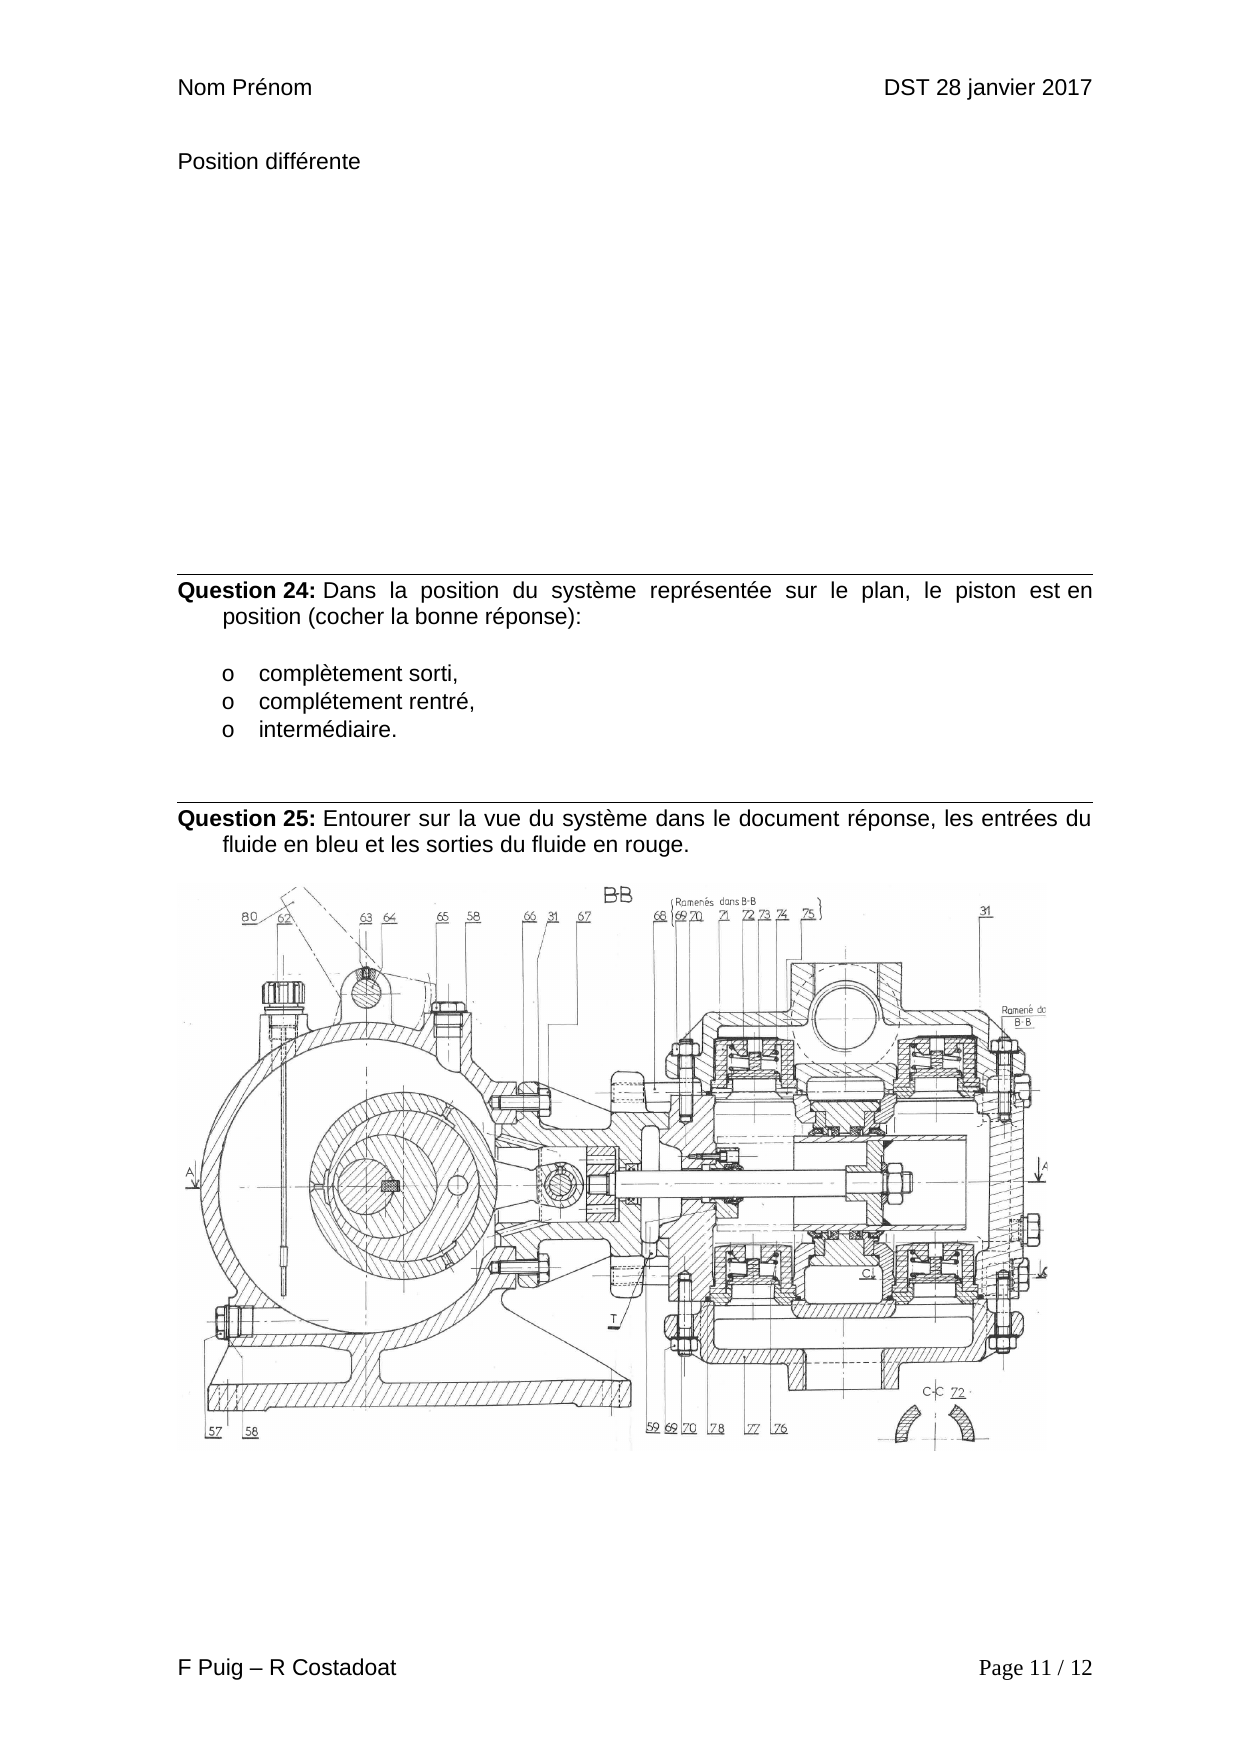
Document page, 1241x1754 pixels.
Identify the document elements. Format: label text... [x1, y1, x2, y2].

text Entourer sur la vue du système dans le document réponse, les entrées du fluide en bleu et les sorties du fluide en rouge. [177, 803, 1093, 857]
picture [177, 883, 1048, 1451]
list intermédiaire. [221, 716, 1093, 745]
list complètement sorti, [221, 660, 1093, 688]
text Dans la position du système représentée sur le plan, le piston est en position (cocher la bonne réponse): [177, 575, 1093, 629]
list complétement rentré, [221, 688, 1093, 716]
text Position différente [148, 148, 1093, 174]
